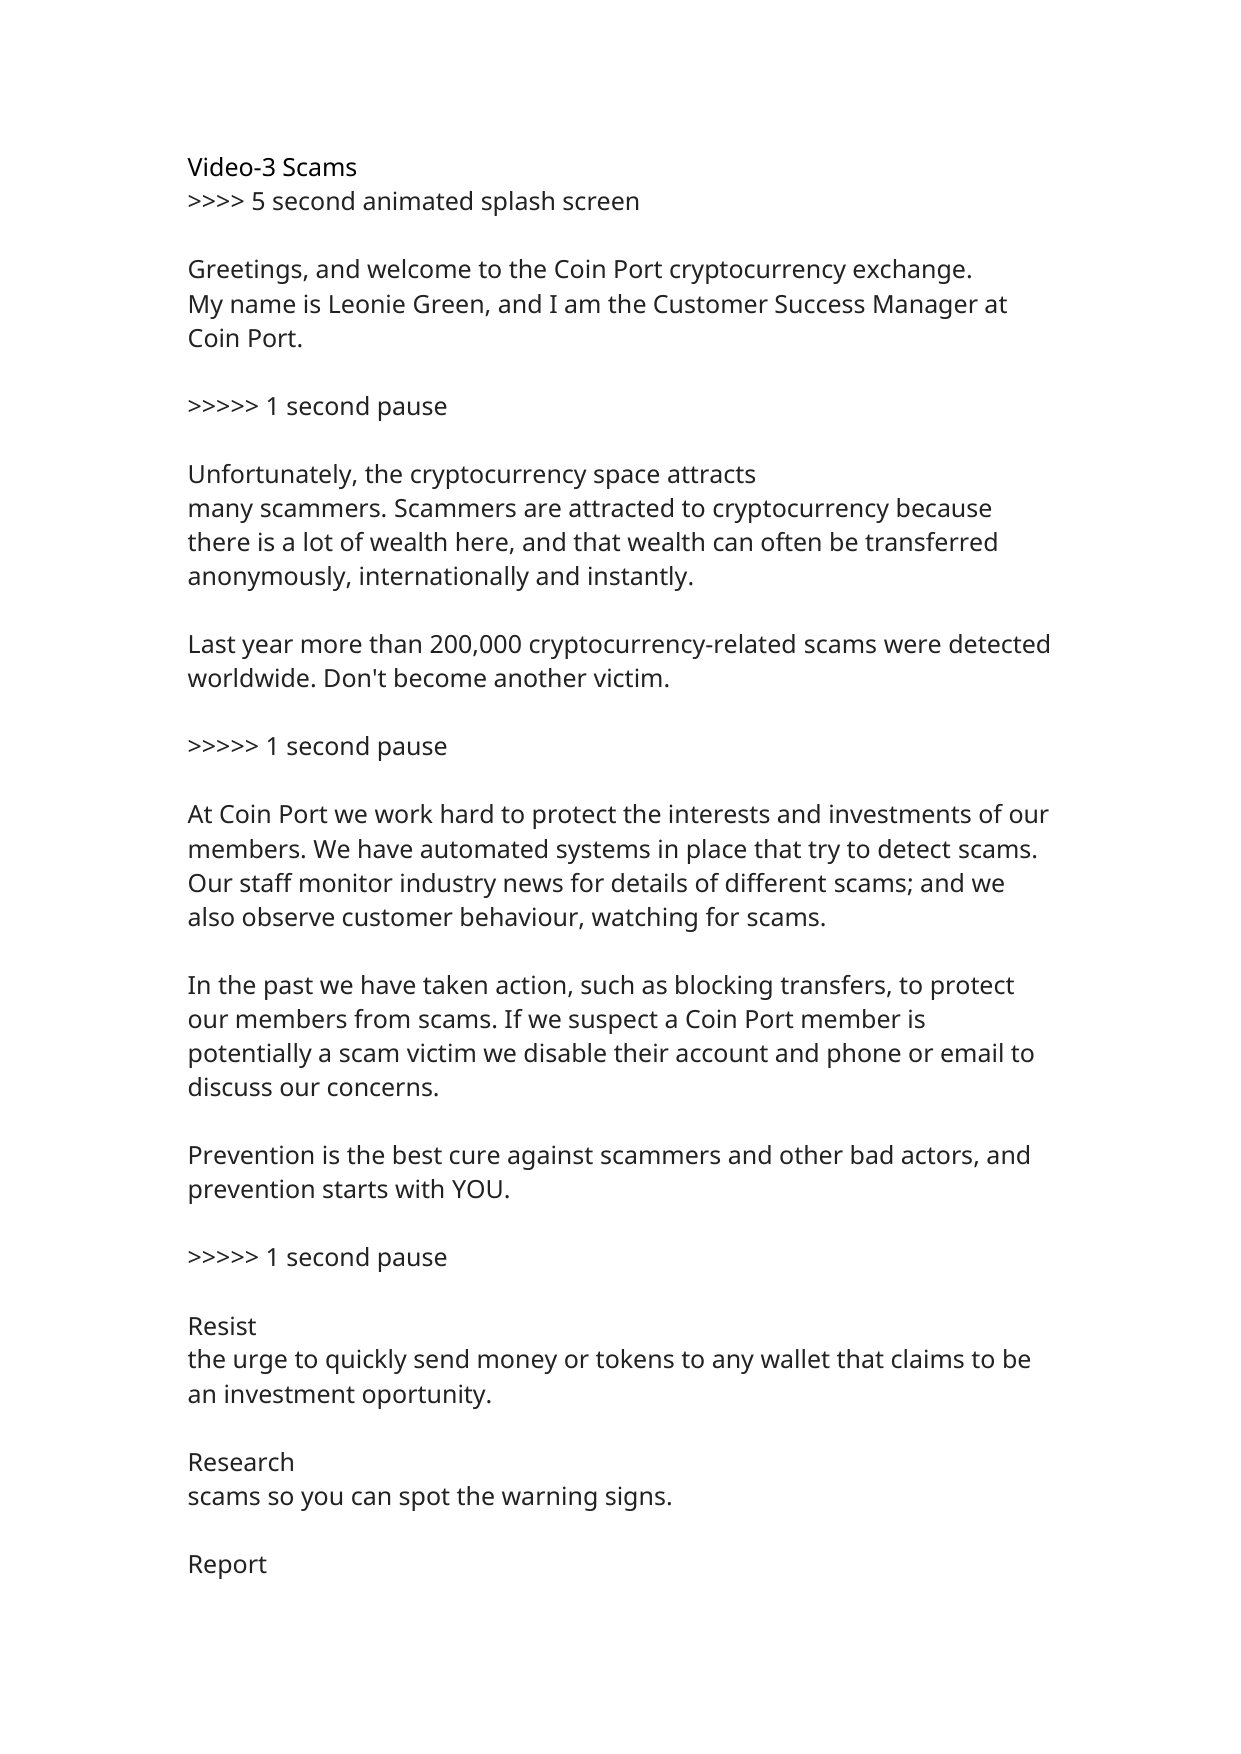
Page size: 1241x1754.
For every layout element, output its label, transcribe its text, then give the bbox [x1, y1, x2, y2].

text Video-3 Scams [187, 150, 1053, 184]
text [187, 184, 1053, 1581]
